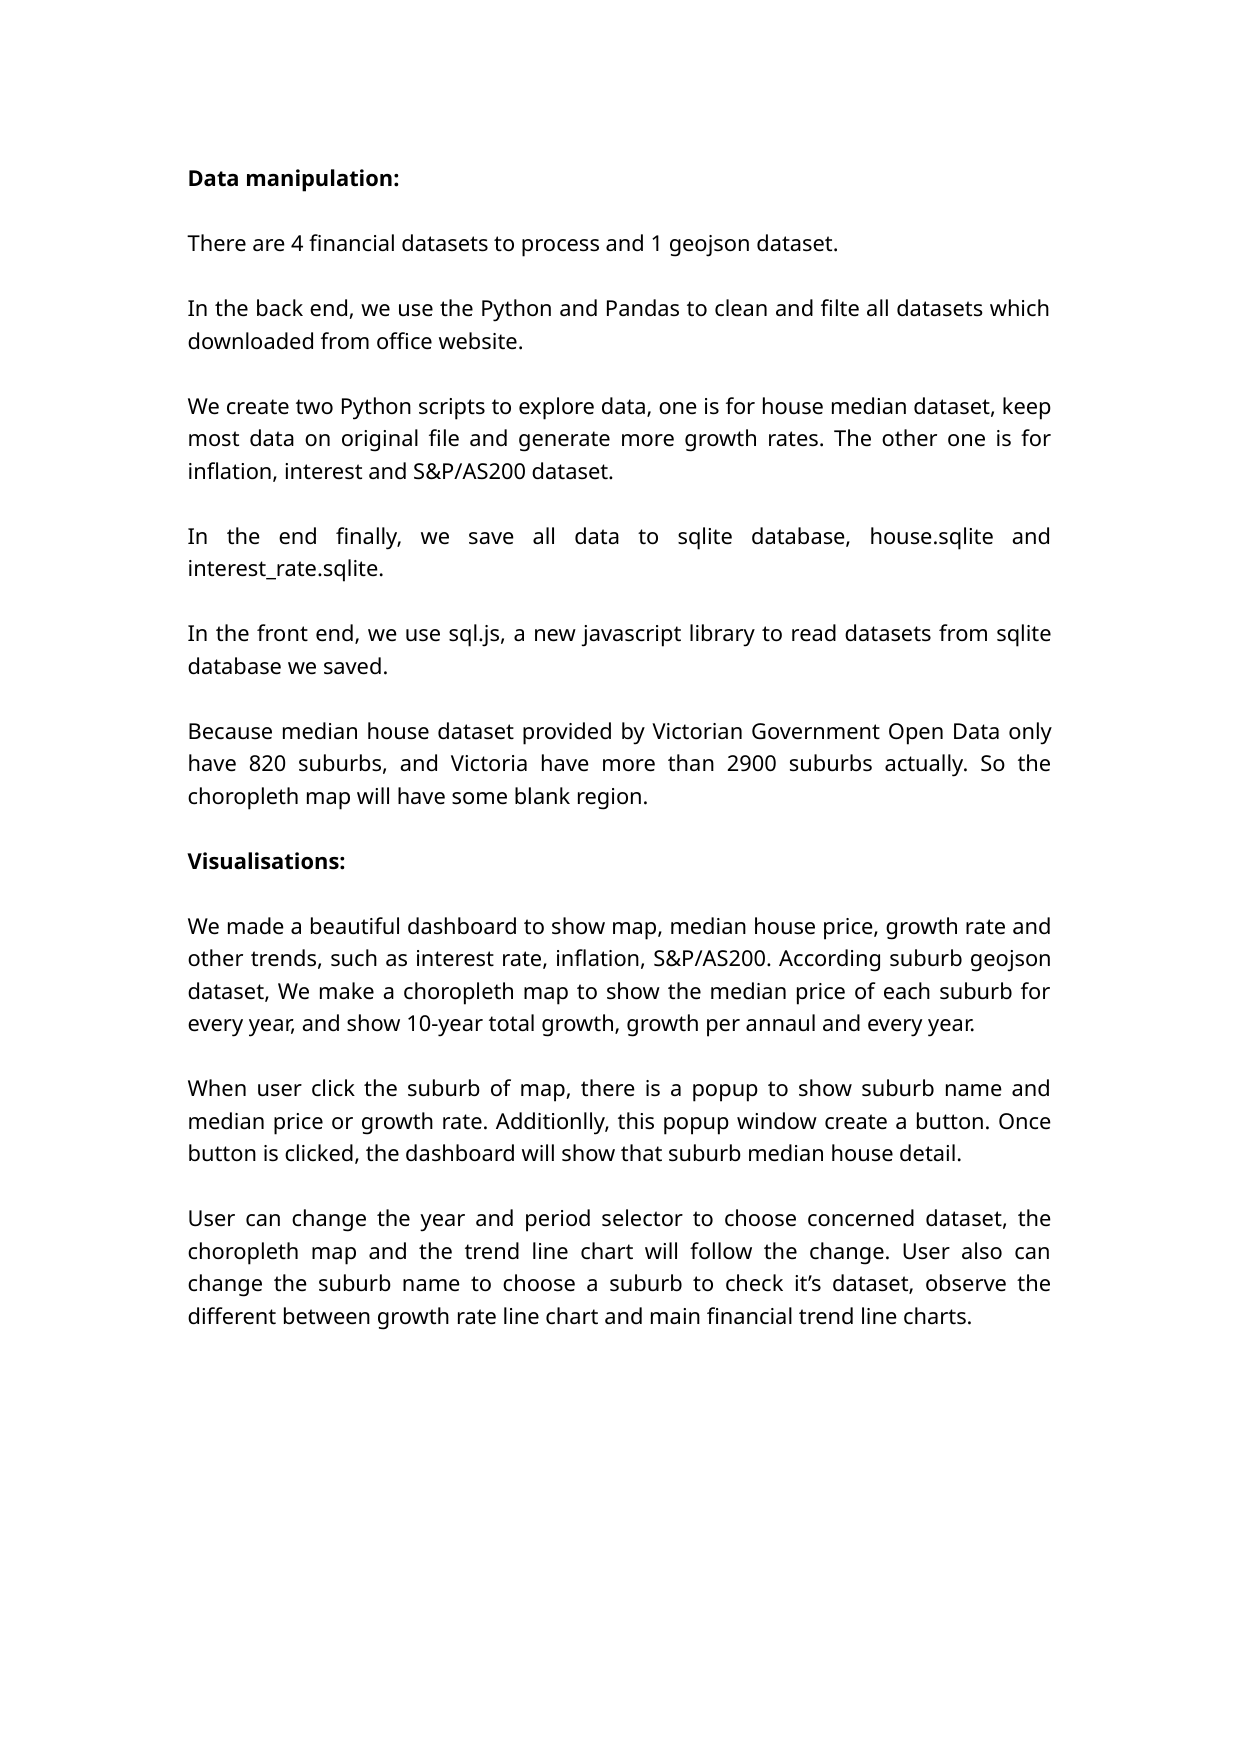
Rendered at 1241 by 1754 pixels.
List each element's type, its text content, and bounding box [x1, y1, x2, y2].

text User can change the year and period selector to choose concerned dataset, the choropleth map and the trend line chart will follow the change. User also can change the suburb name to choose a suburb to check it’s dataset, observe the different between growth rate line chart and main financial trend line charts. [187, 1202, 1053, 1332]
text Visualisations: [187, 844, 1053, 877]
text We made a beautiful dashboard to show map, median house price, growth rate and other trends, such as interest rate, inflation, S&P/AS200. According suburb geojson dataset, We make a choropleth map to show the median price of each suburb for every year, and show 10-year total growth, growth per annaul and every year. [187, 909, 1053, 1039]
text When user click the suburb of map, there is a popup to show suburb name and median price or growth rate. Additionlly, this popup window create a button. Once button is clicked, the dashboard will show that suburb median house detail. [187, 1072, 1053, 1169]
text There are 4 financial datasets to process and 1 geojson dataset. [187, 227, 1053, 259]
text In the front end, we use sql.js, a new javascript library to read datasets from sqlite database we saved. [187, 617, 1053, 682]
text Because median house dataset provided by Victorian Government Open Data only have 820 suburbs, and Victoria have more than 2900 suburbs actually. So the choropleth map will have some blank region. [187, 714, 1053, 812]
text In the back end, we use the Python and Pandas to clean and filte all datasets which downloaded from office website. [187, 292, 1053, 357]
text In the end finally, we save all data to sqlite database, house.sqlite and interest_rate.sqlite. [187, 519, 1053, 584]
text We create two Python scripts to explore data, one is for house median dataset, keep most data on original file and generate more growth rates. The other one is for inflation, interest and S&P/AS200 dataset. [187, 389, 1053, 487]
text Data manipulation: [187, 162, 1053, 194]
